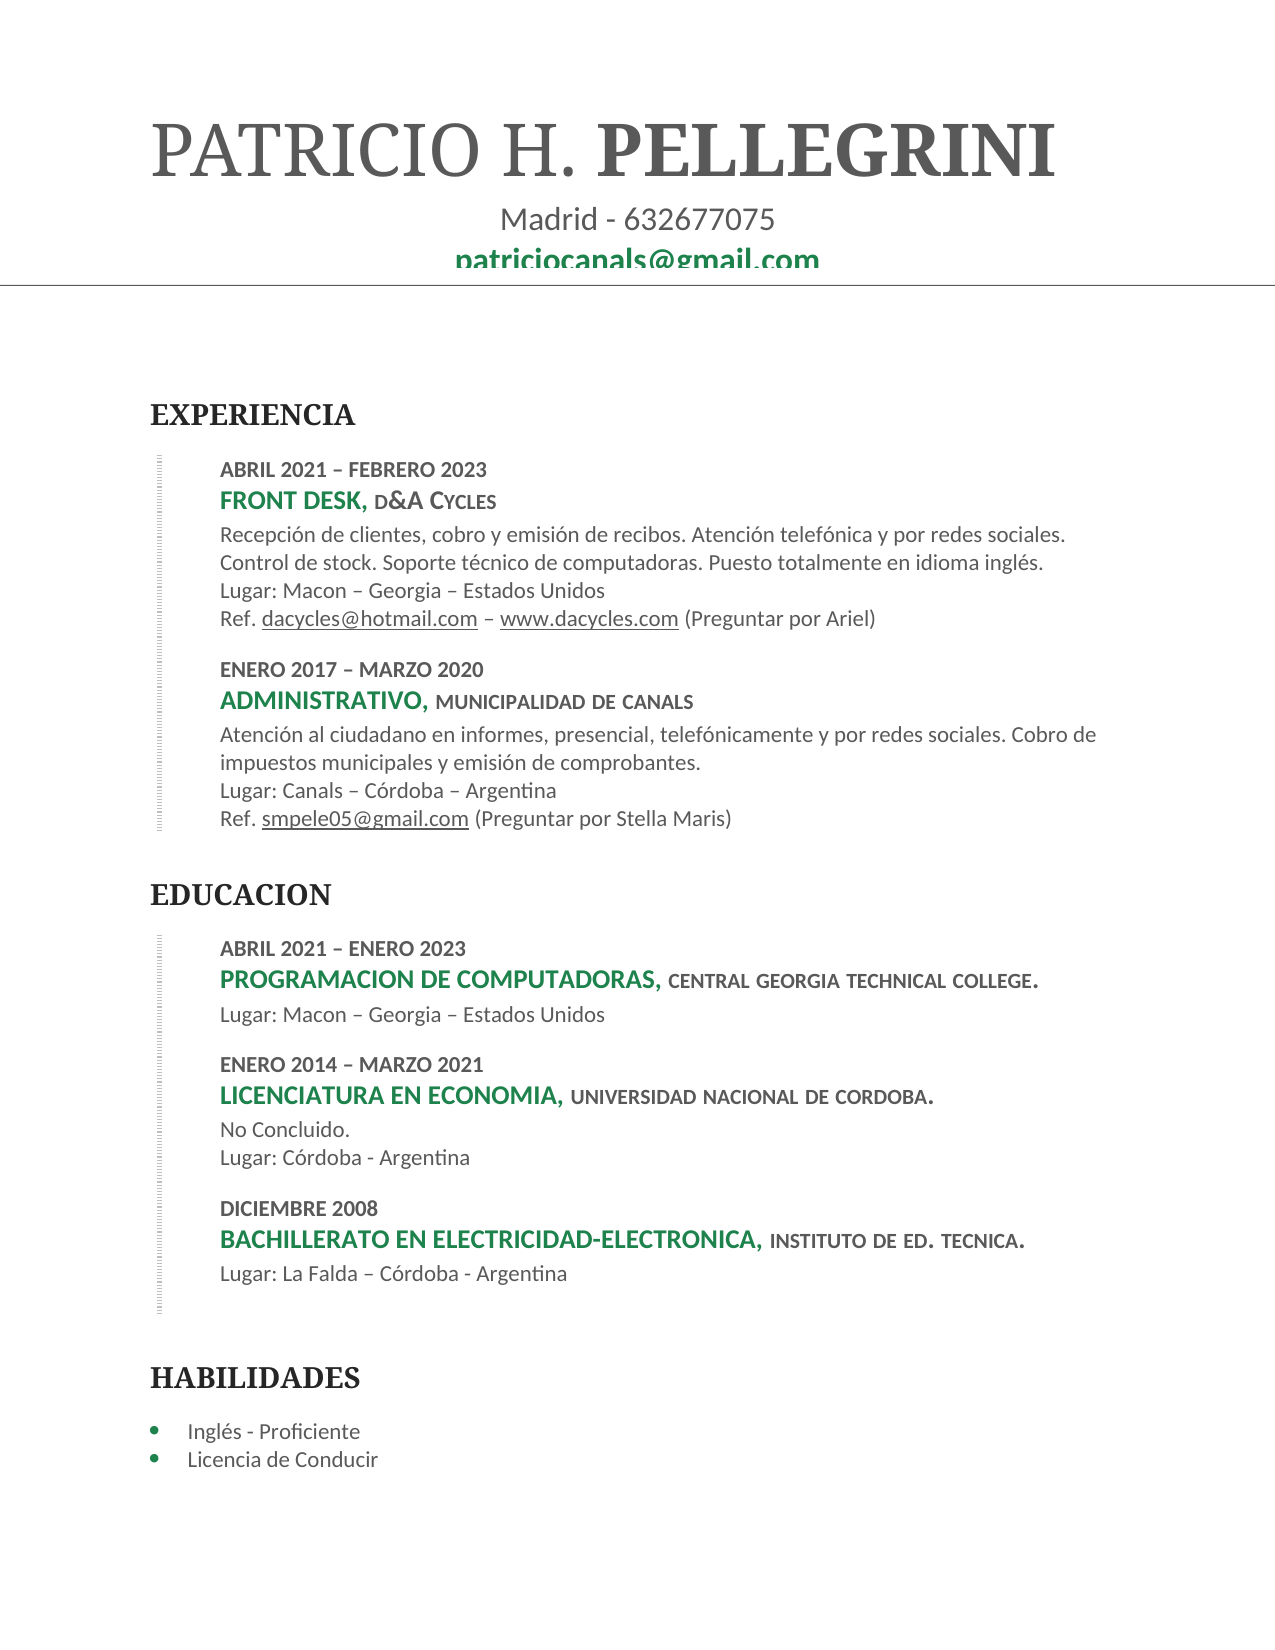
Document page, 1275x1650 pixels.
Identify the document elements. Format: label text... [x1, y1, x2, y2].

table_cell diciembre 2008 bachillerato en electricidad-electronica, instituto de ed. tecnica. Lugar: La Falda – Córdoba - Argentina [160, 1171, 1125, 1315]
subtitle educacion [150, 874, 1125, 914]
table_cell [150, 268, 1125, 353]
table_header Inglés - Proficiente Licencia de Conducir [150, 1418, 637, 1473]
subtitle Experiencia [150, 395, 1125, 434]
table_cell enero 2014 – marzo 2021 licenciatura en economia, universidad nacional de cordoba. No Concluido. Lugar: Córdoba - Argentina [160, 1028, 1125, 1171]
table_header abril 2021 – Enero 2023 Programacion de computadoras, central georgia technical college. Lugar: Macon – Georgia – Estados Unidos [160, 935, 1125, 1028]
table_header Patricio h. Pellegrini Madrid - 632677075 patriciocanals@gmail.com [150, 99, 1125, 268]
table_header abril 2021 – febrero 2023 front desk, d&A Cycles Recepción de clientes, cobro y emisión de recibos. Atención telefónica y por redes sociales. Control de stock. Soporte técnico de computadoras. Puesto totalmente en idioma inglés. Lugar: Macon – Georgia – Estados Unidos Ref. dacycles@hotmail.com – www.dacycles.com (Preguntar por Ariel) [160, 455, 1125, 632]
table_cell enero 2017 – marzo 2020 administrativo, municipalidad de canals Atención al ciudadano en informes, presencial, telefónicamente y por redes sociales. Cobro de impuestos municipales y emisión de comprobantes. Lugar: Canals – Córdoba – Argentina Ref. smpele05@gmail.com (Preguntar por Stella Maris) [160, 633, 1125, 832]
subtitle Habilidades [150, 1357, 1125, 1397]
